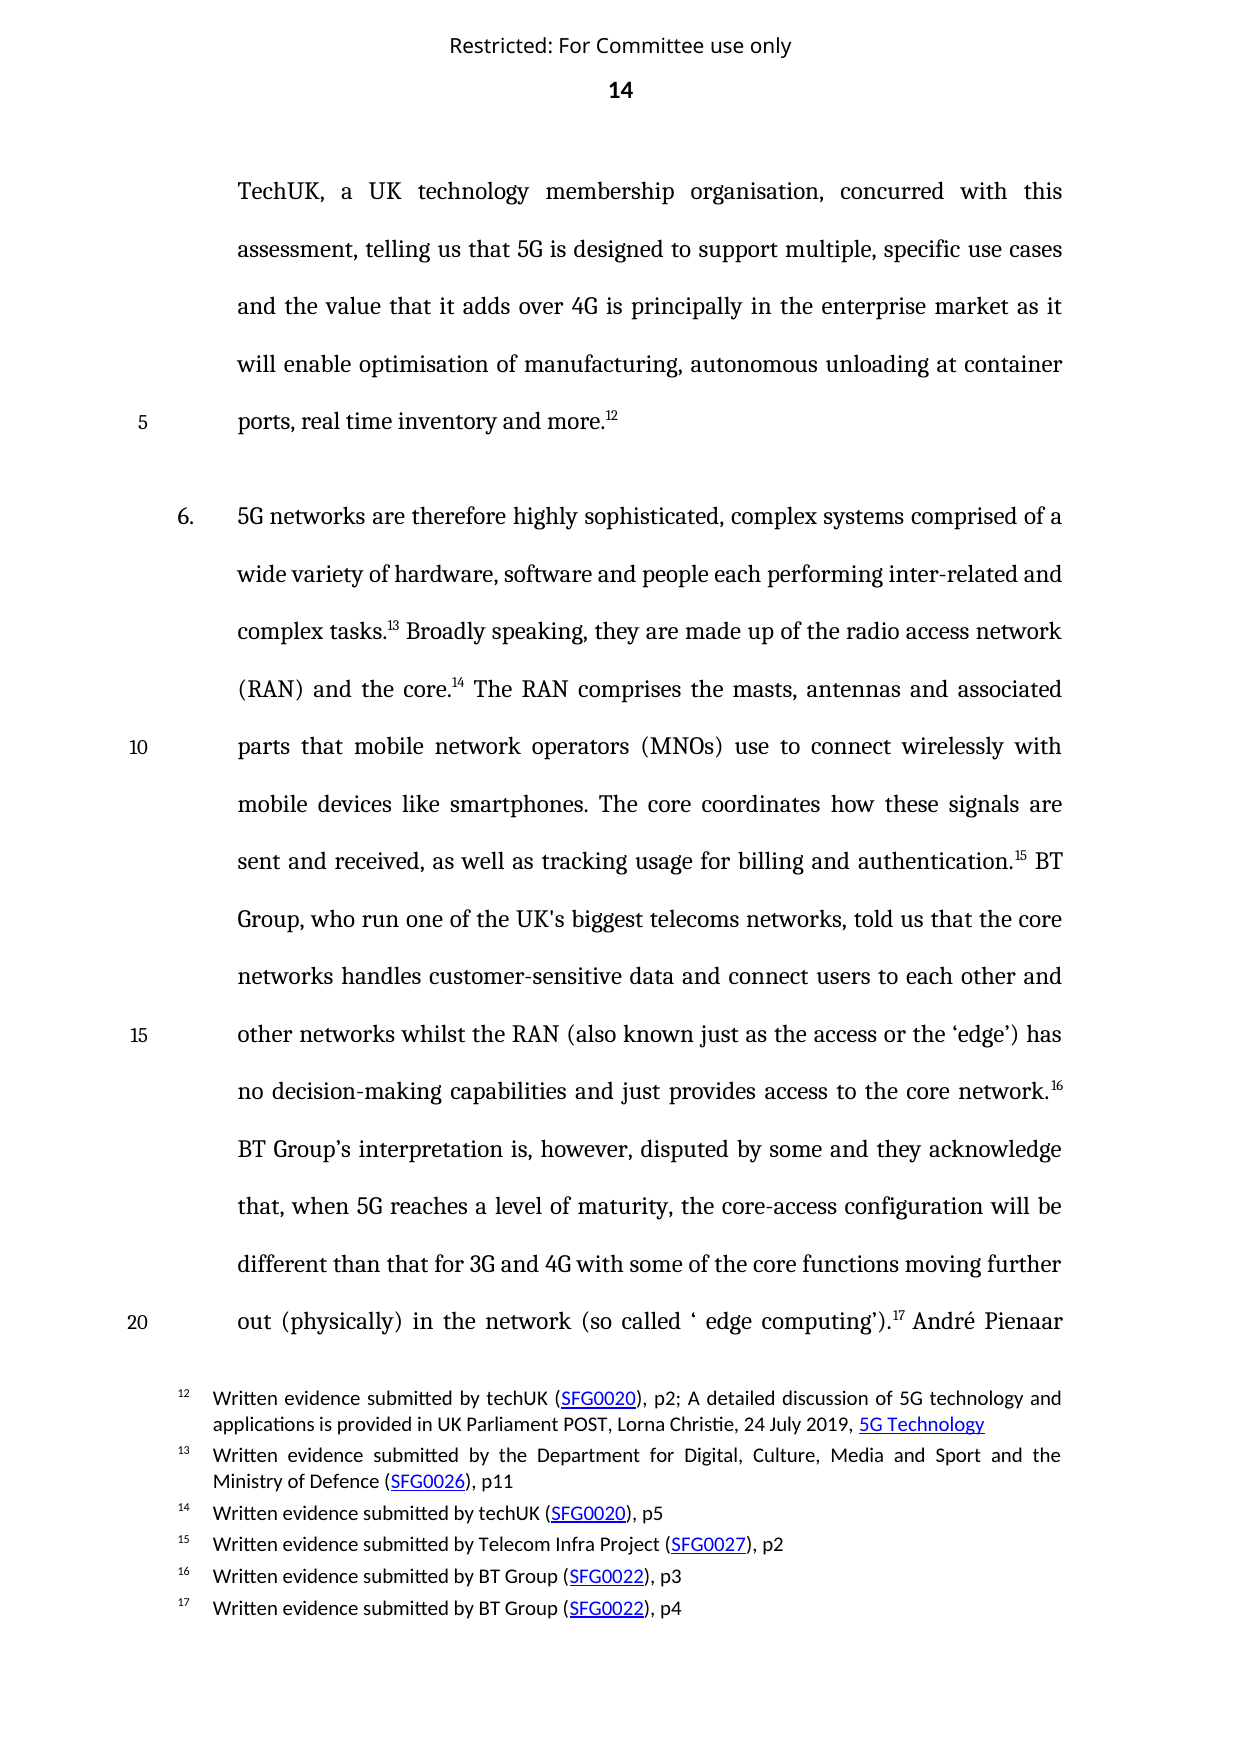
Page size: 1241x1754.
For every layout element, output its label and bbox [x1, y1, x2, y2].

text [177, 502, 1063, 1336]
text [177, 177, 1063, 436]
